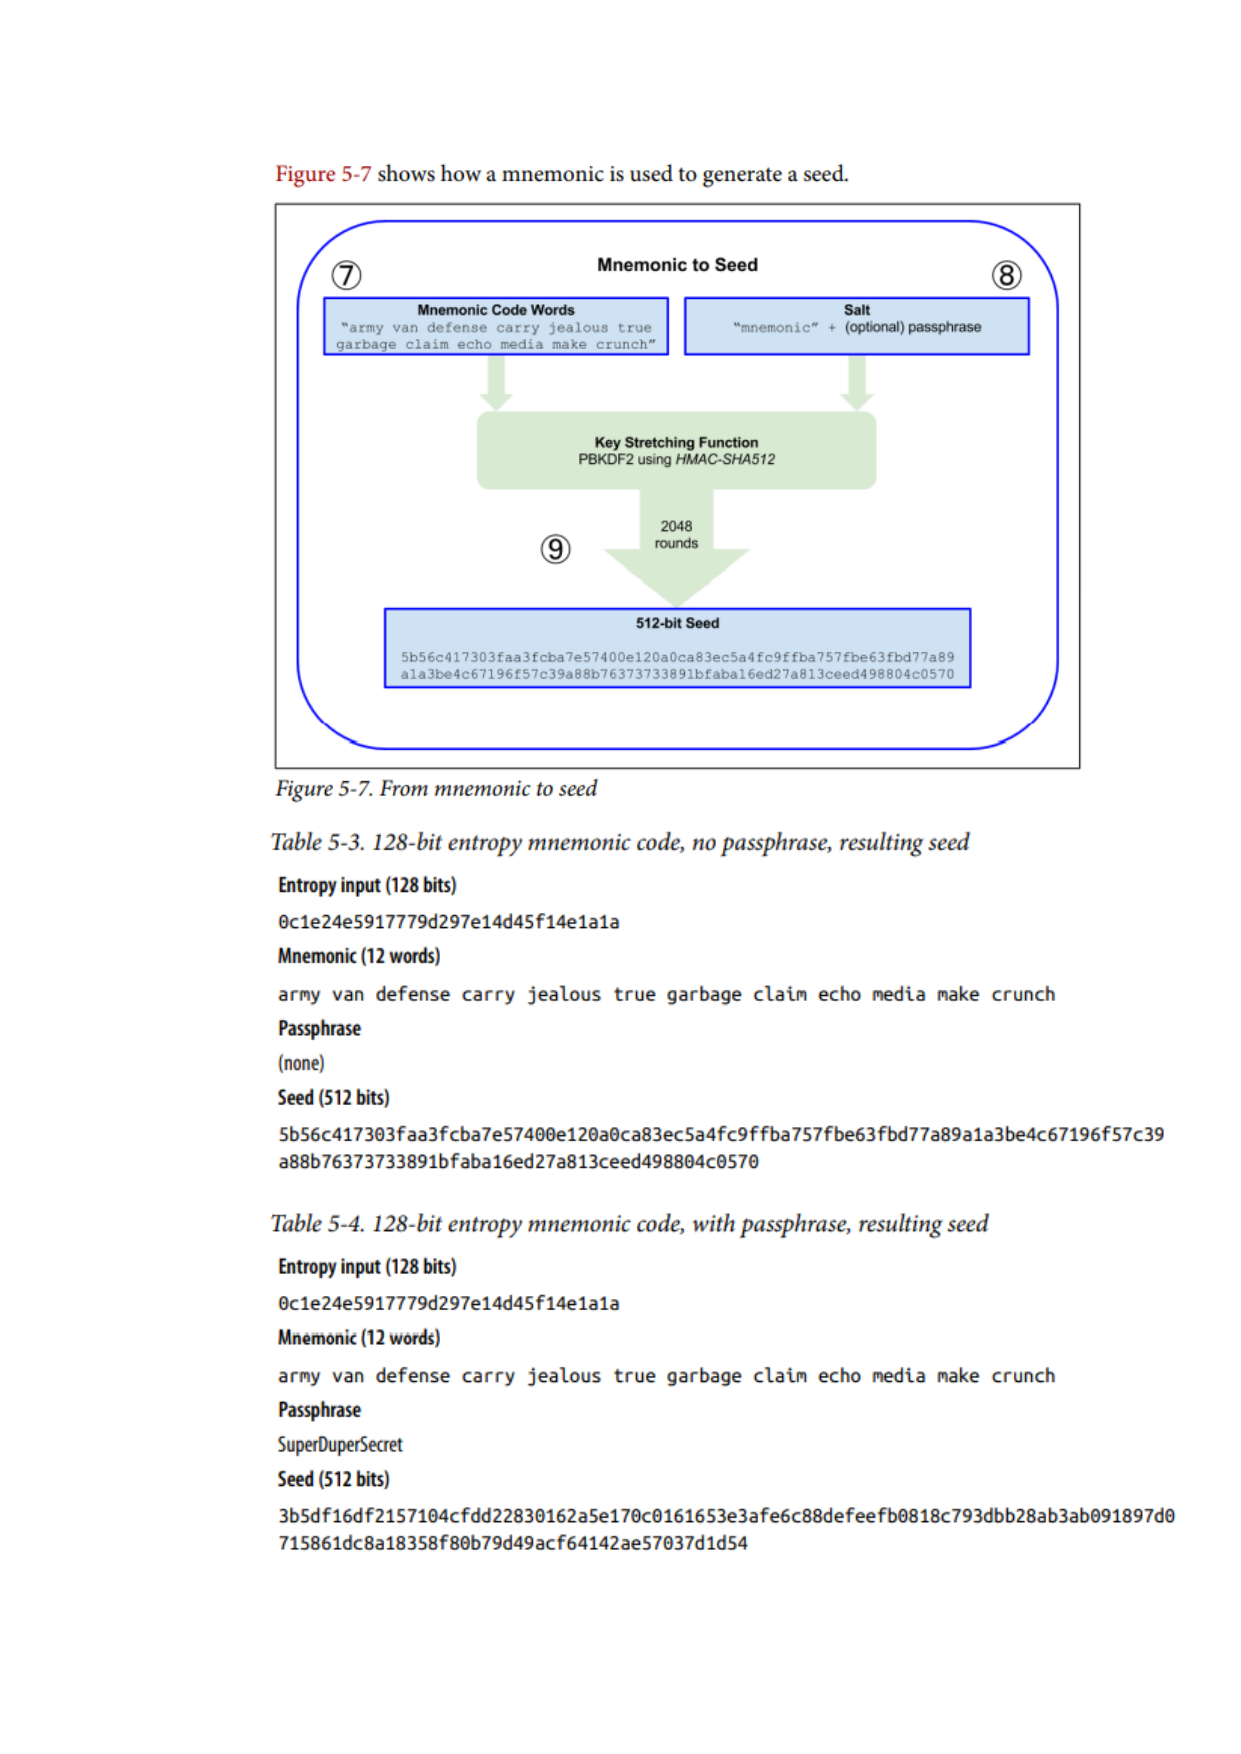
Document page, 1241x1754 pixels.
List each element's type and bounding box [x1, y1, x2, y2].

picture [262, 817, 1203, 1583]
picture [262, 150, 1114, 816]
